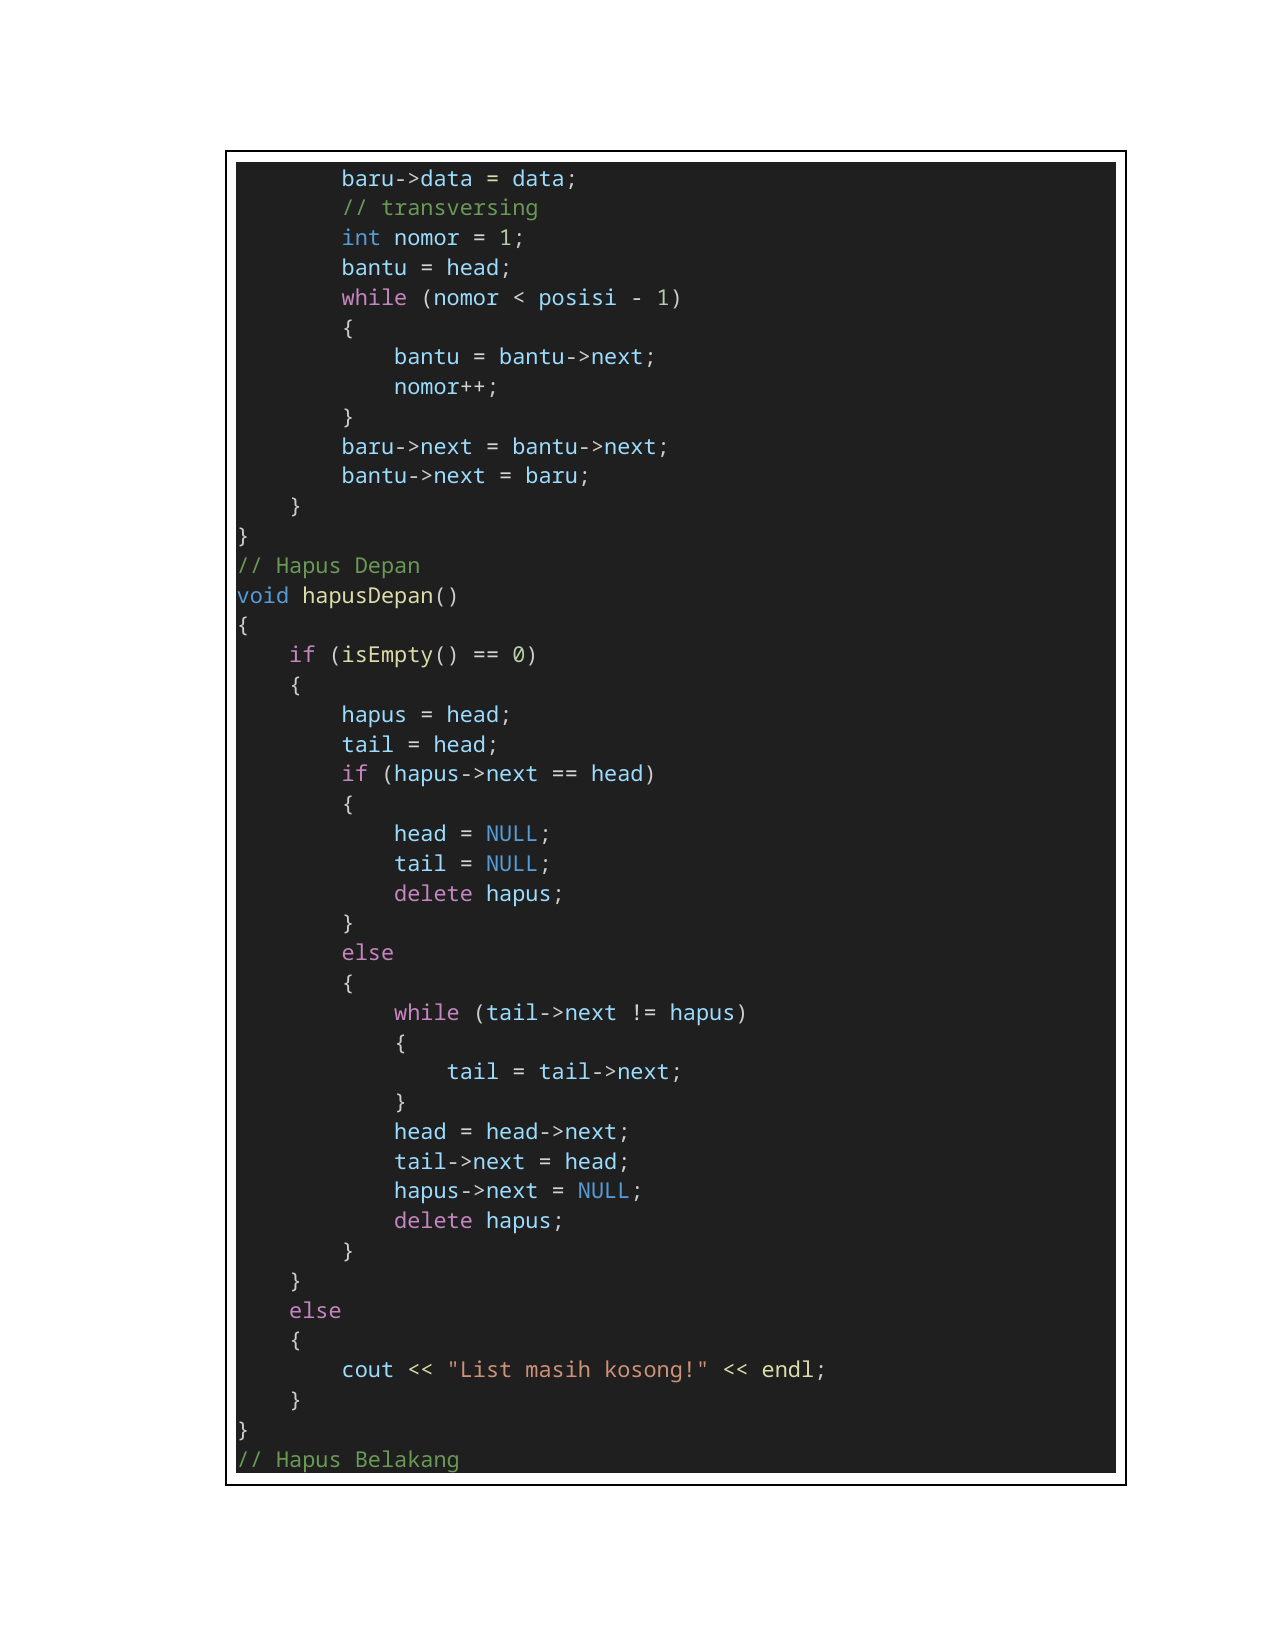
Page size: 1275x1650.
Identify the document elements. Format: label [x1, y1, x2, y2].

table_header [227, 152, 1125, 1484]
